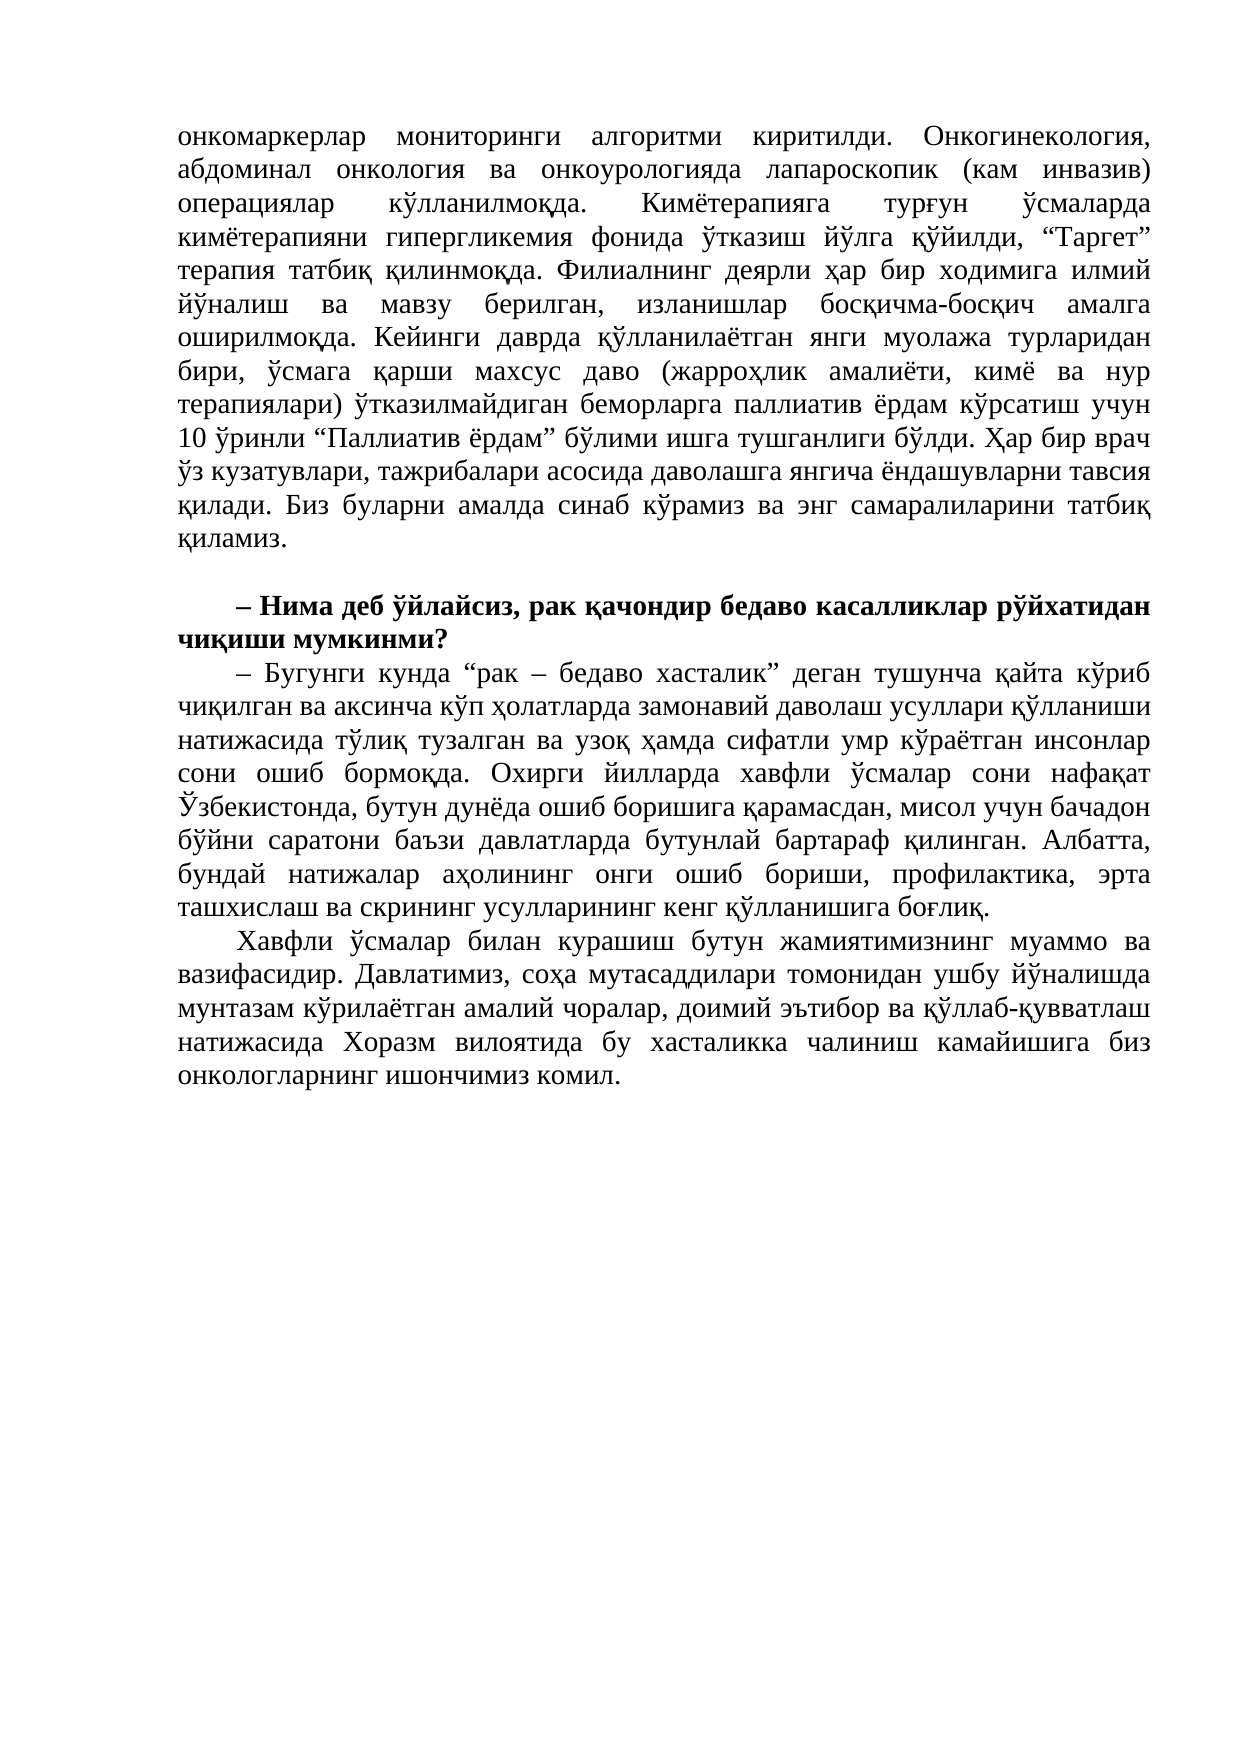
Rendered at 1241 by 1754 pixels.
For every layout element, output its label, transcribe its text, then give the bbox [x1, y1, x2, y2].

text Хавфли ўсмалар билан курашиш бутун жамиятимизнинг муаммо ва вазифасидир. Давлатимиз, соҳа мутасаддилари томонидан ушбу йўналишда мунтазам кўрилаётган амалий чоралар, доимий эътибор ва қўллаб-қувватлаш натижасида Хоразм вилоятида бу хасталикка чалиниш камайишига биз онкологларнинг ишончимиз комил. [177, 923, 1152, 1091]
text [177, 118, 1152, 554]
text – Бугунги кунда “рак – бедаво хасталик” деган тушунча қайта кўриб чиқилган ва аксинча кўп ҳолатларда замонавий даволаш усуллари қўлланиши натижасида тўлиқ тузалган ва узоқ ҳамда сифатли умр кўраётган инсонлар сони ошиб бормоқда. Охирги йилларда хавфли ўсмалар сони нафақат Ўзбекистонда, бутун дунёда ошиб боришига қарамасдан, мисол учун бачадон бўйни саратони баъзи давлатларда бутунлай бартараф қилинган. Албатта, бундай натижалар аҳолининг онги ошиб бориши, профилактика, эрта ташхислаш ва скрининг усулларининг кенг қўлланишига боғлиқ. [177, 655, 1152, 923]
text – Нима деб ўйлайсиз, рак қачондир бедаво касалликлар рўйхатидан чиқиши мумкинми? [177, 588, 1152, 655]
